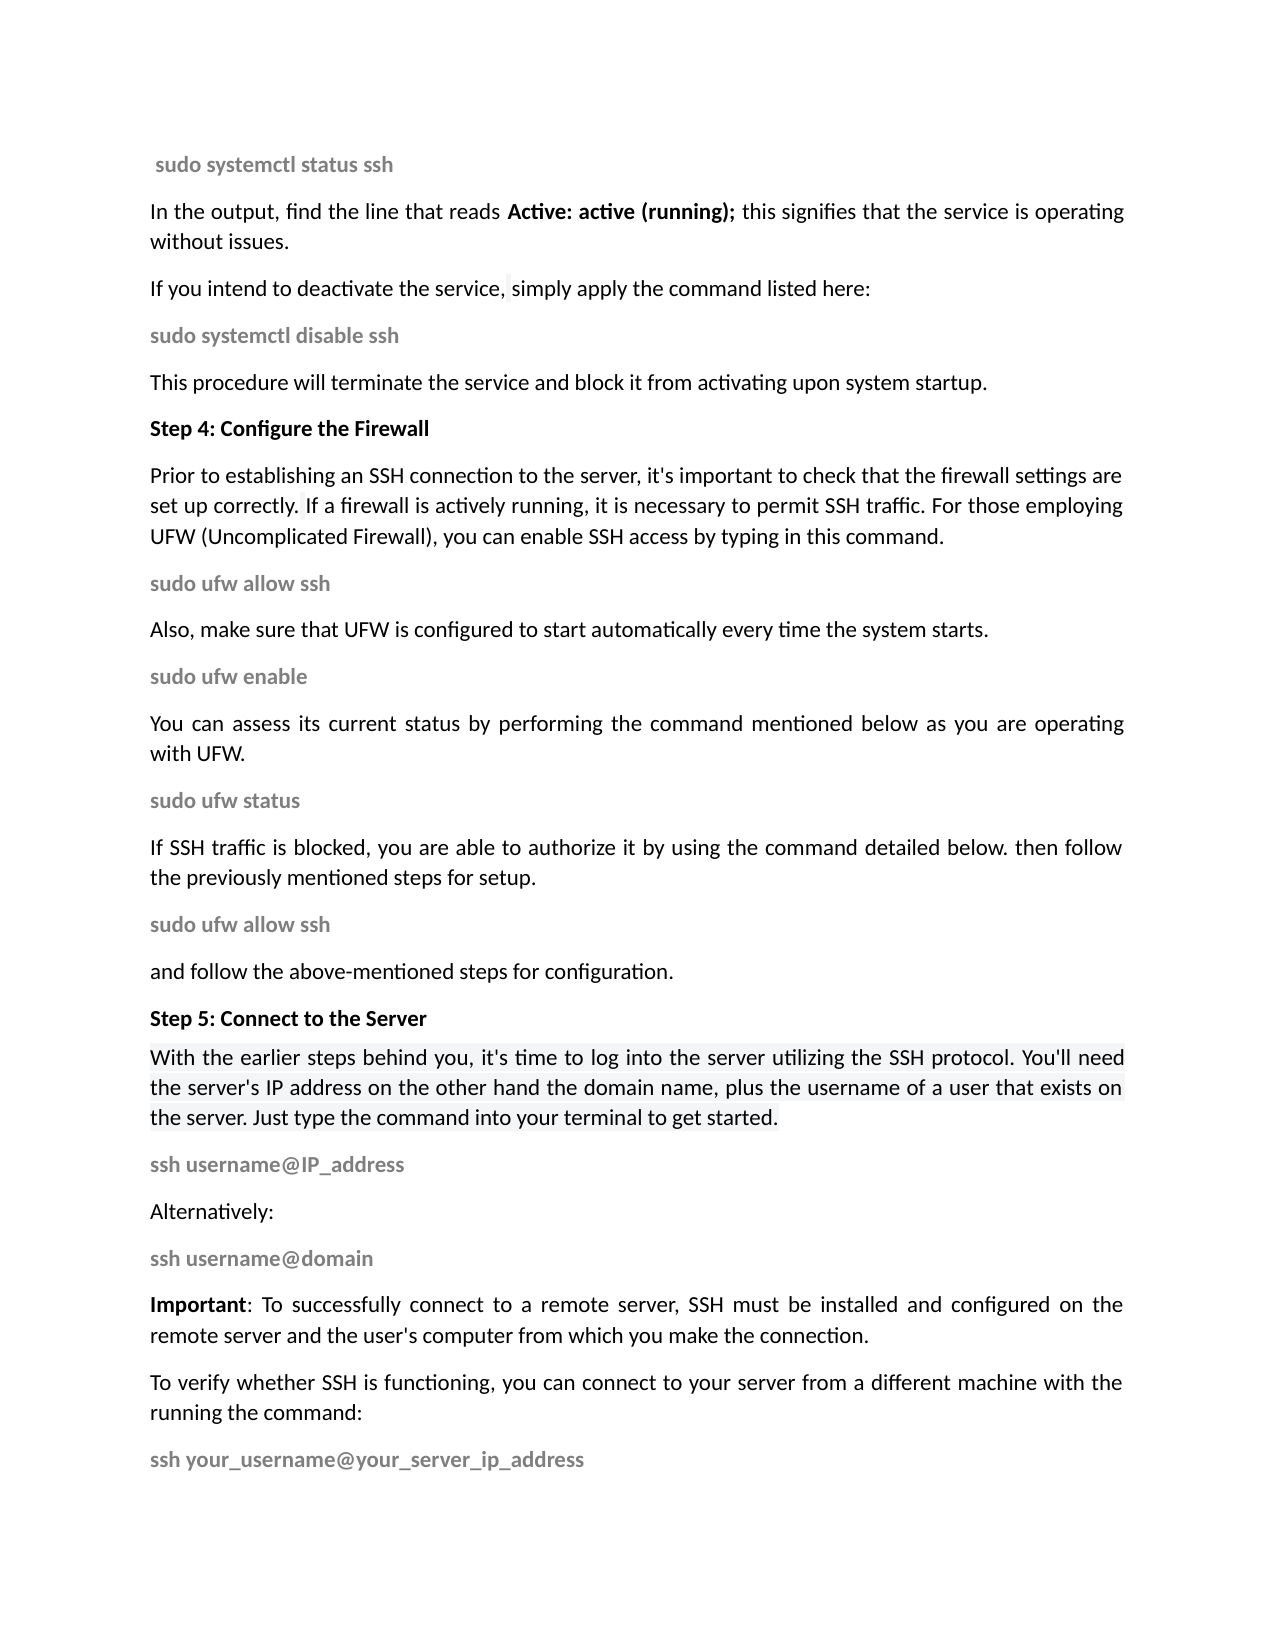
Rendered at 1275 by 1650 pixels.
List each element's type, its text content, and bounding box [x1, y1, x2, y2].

text Also, make sure that UFW is configured to start automatically every time the system starts. [150, 616, 1125, 644]
text To verify whether SSH is functioning, you can connect to your server from a different machine with the running the command: [150, 1368, 1125, 1426]
text sudo systemctl disable ssh [150, 321, 1125, 349]
subtitle Step 5: Connect to the Server [150, 1004, 1125, 1032]
text ssh username@domain [150, 1244, 1125, 1272]
text Prior to establishing an SSH connection to the server, it's important to check that the firewall settings are set up correctly. If a firewall is actively running, it is necessary to permit SSH traffic. For those employing UFW (Uncomplicated Firewall), you can enable SSH access by typing in this command. [150, 461, 1125, 550]
text sudo systemctl status ssh [150, 150, 1125, 178]
text This procedure will terminate the service and block it from activating upon system startup. [150, 368, 1125, 396]
text Step 4: Configure the Firewall [150, 414, 1125, 443]
text sudo ufw status [150, 786, 1125, 814]
text Alternatively: [150, 1197, 1125, 1225]
text If you intend to deactivate the service, simply apply the command listed here: [150, 274, 506, 302]
text Important: To successfully connect to a remote server, SSH must be installed and configured on the remote server and the user's computer from which you make the connection. [150, 1291, 1125, 1349]
text sudo ufw allow ssh [150, 910, 1125, 938]
text If you intend to deactivate the service, simply apply the command listed here: [511, 274, 1125, 302]
text sudo ufw allow ssh [150, 569, 1125, 597]
text ssh your_username@your_server_ip_address [150, 1445, 1125, 1473]
text You can assess its current status by performing the command mentioned below as you are operating with UFW. [150, 709, 1125, 768]
text In the output, find the line that reads Active: active (running); this signifies that the service is operating without issues. [150, 197, 1125, 255]
text If SSH traffic is blocked, you are able to authorize it by using the command detailed below. then follow the previously mentioned steps for setup. [150, 833, 1125, 892]
text ssh username@IP_address [150, 1150, 1125, 1178]
text With the earlier steps behind you, it's time to log into the server utilizing the SSH protocol. You'll need the server's IP address on the other hand the domain name, plus the username of a user that exists on the server. Just type the command into your terminal to get started. [150, 1101, 1125, 1131]
text and follow the above-mentioned steps for configuration. [150, 957, 1125, 985]
text sudo ufw enable [150, 662, 1125, 691]
